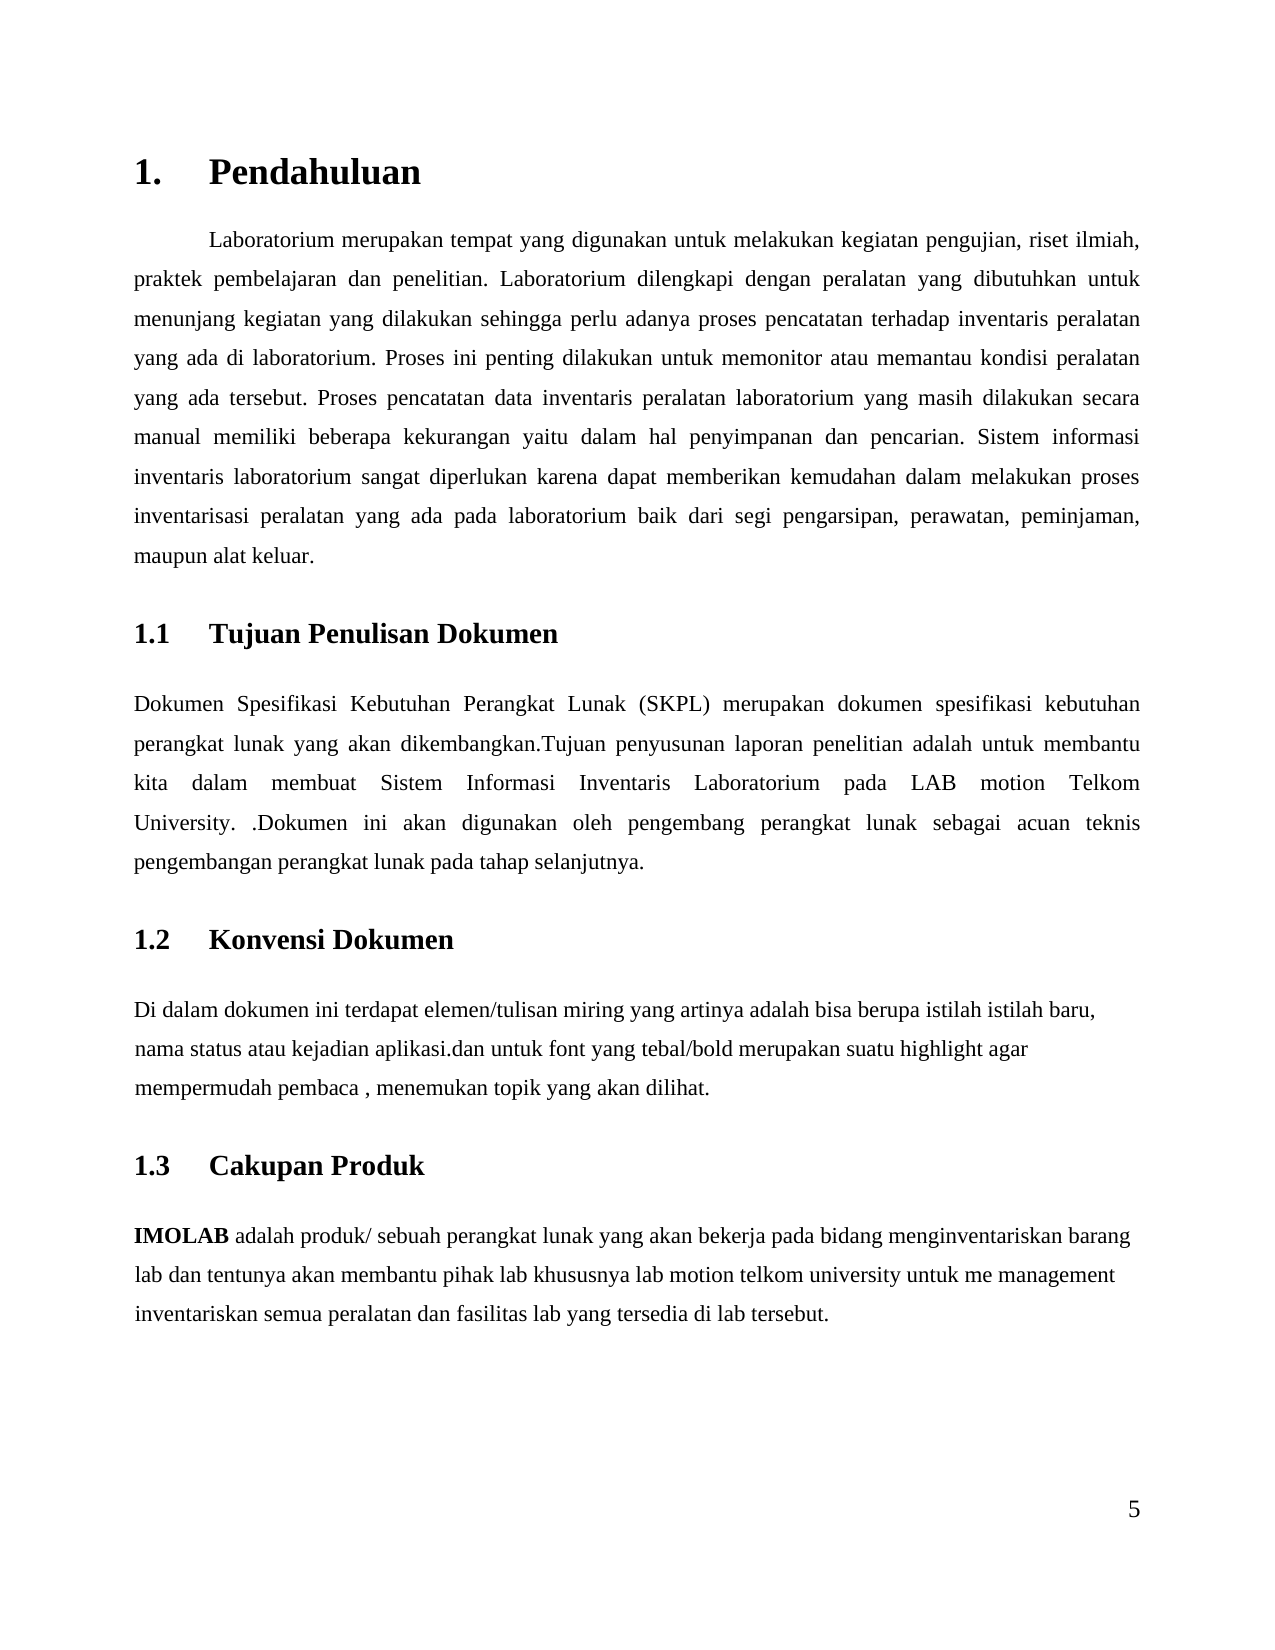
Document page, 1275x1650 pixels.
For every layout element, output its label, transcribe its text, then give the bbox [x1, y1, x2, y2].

subtitle Konvensi Dokumen [133, 922, 1140, 956]
subtitle Tujuan Penulisan Dokumen [133, 616, 1140, 650]
text Di dalam dokumen ini terdapat elemen/tulisan miring yang artinya adalah bisa berupa istilah istilah baru, nama status atau kejadian aplikasi.dan untuk font yang tebal/bold merupakan suatu highlight agar mempermudah pembaca , menemukan topik yang akan dilihat. [133, 996, 1140, 1101]
text Laboratorium merupakan tempat yang digunakan untuk melakukan kegiatan pengujian, riset ilmiah, praktek pembelajaran dan penelitian. Laboratorium dilengkapi dengan peralatan yang dibutuhkan untuk menunjang kegiatan yang dilakukan sehingga perlu adanya proses pencatatan terhadap inventaris peralatan yang ada di laboratorium. Proses ini penting dilakukan untuk memonitor atau memantau kondisi peralatan yang ada tersebut. Proses pencatatan data inventaris peralatan laboratorium yang masih dilakukan secara manual memiliki beberapa kekurangan yaitu dalam hal penyimpanan dan pencarian. Sistem informasi inventaris laboratorium sangat diperlukan karena dapat memberikan kemudahan dalam melakukan proses inventarisasi peralatan yang ada pada laboratorium baik dari segi pengarsipan, perawatan, peminjaman, maupun alat keluar. [133, 226, 1142, 568]
text IMOLAB adalah produk/ sebuah perangkat lunak yang akan bekerja pada bidang menginventariskan barang lab dan tentunya akan membantu pihak lab khususnya lab motion telkom university untuk me management inventariskan semua peralatan dan fasilitas lab yang tersedia di lab tersebut. [133, 1222, 1140, 1327]
text Dokumen Spesifikasi Kebutuhan Perangkat Lunak (SKPL) merupakan dokumen spesifikasi kebutuhan perangkat lunak yang akan dikembangkan.Tujuan penyusunan laporan penelitian adalah untuk membantu kita dalam membuat Sistem Informasi Inventaris Laboratorium pada LAB motion Telkom University. .Dokumen ini akan digunakan oleh pengembang perangkat lunak sebagai acuan teknis pengembangan perangkat lunak pada tahap selanjutnya. [133, 690, 1142, 874]
subtitle Pendahuluan [133, 149, 1140, 192]
subtitle Cakupan Produk [133, 1148, 1140, 1182]
